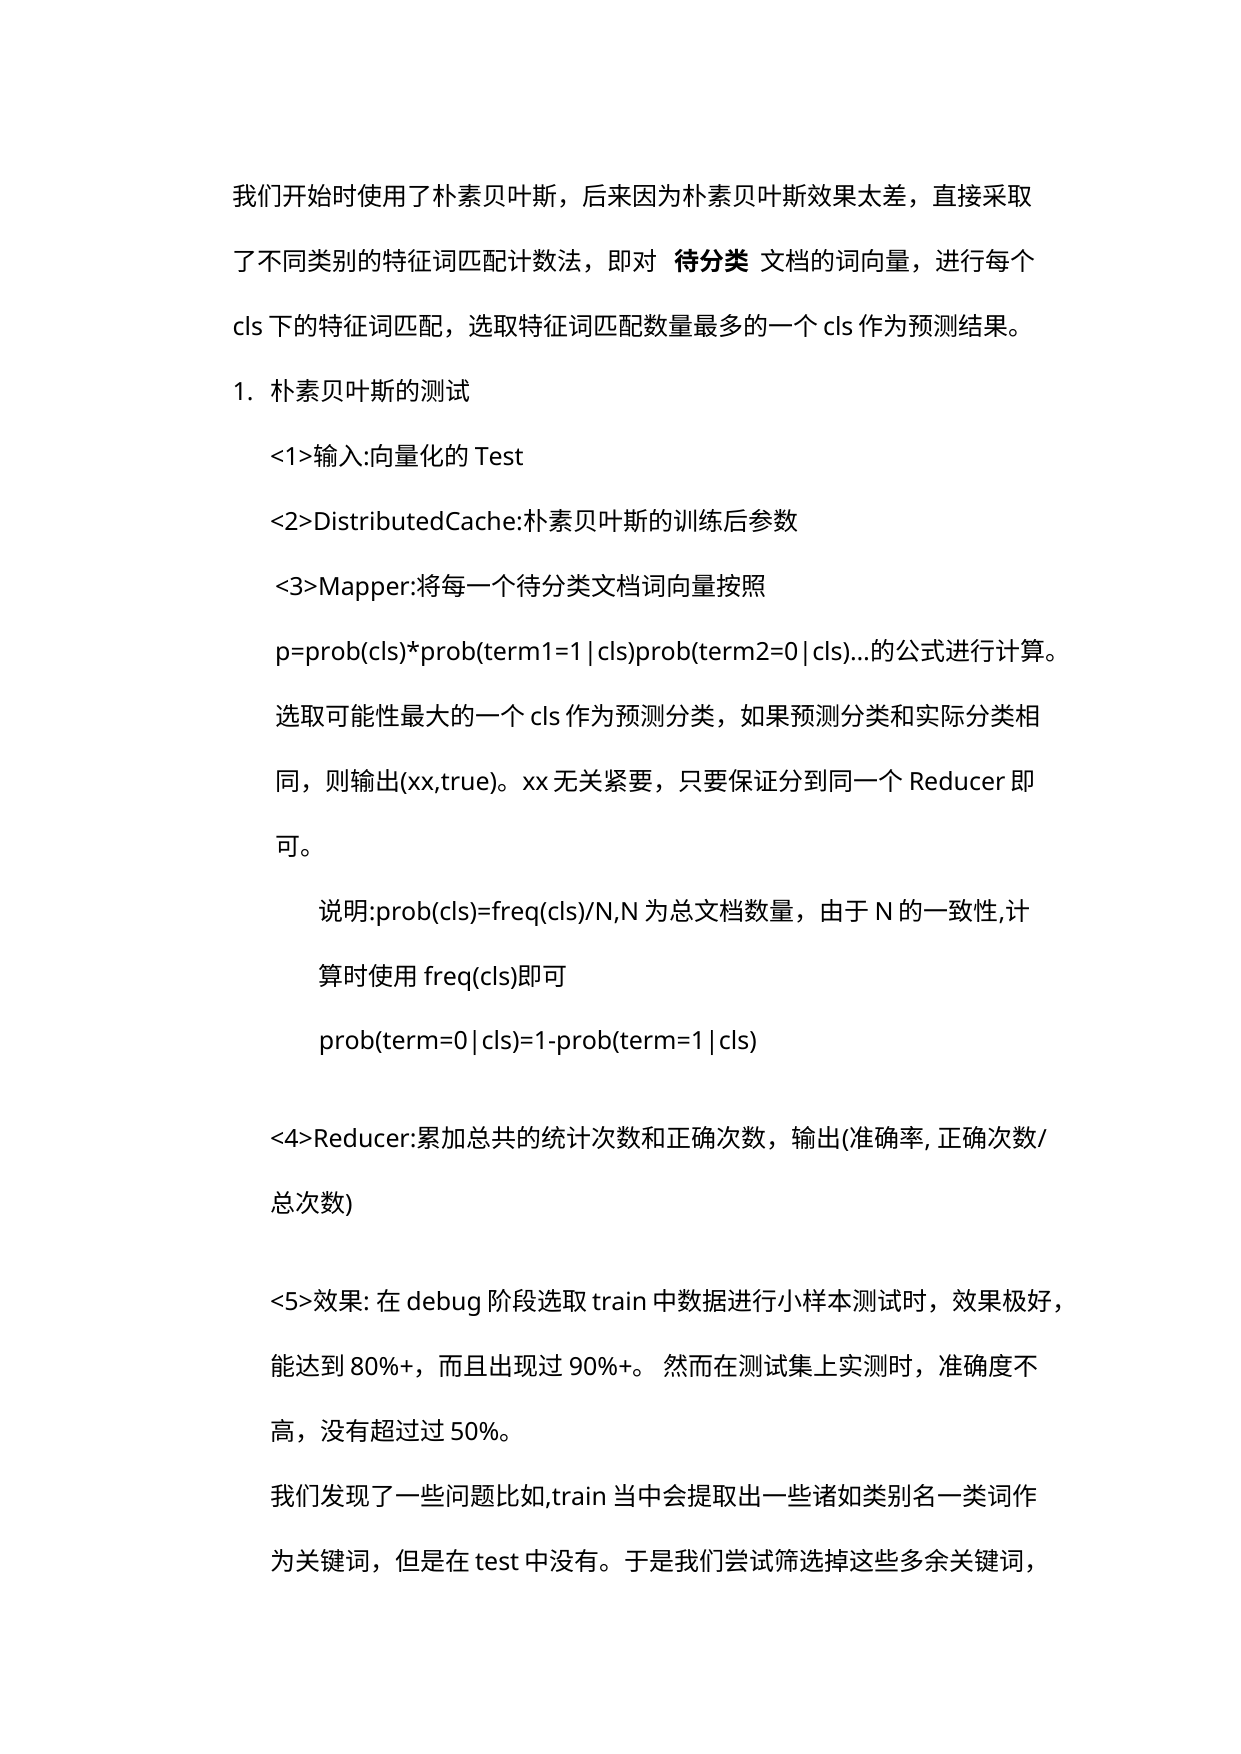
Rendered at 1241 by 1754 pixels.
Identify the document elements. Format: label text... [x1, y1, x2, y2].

list <1>输入:向量化的Test [270, 422, 1053, 487]
list 我们开始时使用了朴素贝叶斯，后来因为朴素贝叶斯效果太差，直接采取了不同类别的特征词匹配计数法，即对 待分类 文档的词向量，进行每个cls下的特征词匹配，选取特征词匹配数量最多的一个cls作为预测结果。 [232, 162, 1053, 357]
list <5>效果: 在debug阶段选取train中数据进行小样本测试时，效果极好，能达到80%+，而且出现过90%+。 然而在测试集上实测时，准确度不高，没有超过过50%。 [270, 1267, 1053, 1462]
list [270, 1462, 1053, 1592]
list <3>Mapper:将每一个待分类文档词向量按照p=prob(cls)*prob(term1=1|cls)prob(term2=0|cls)…的公式进行计算。选取可能性最大的一个cls作为预测分类，如果预测分类和实际分类相同，则输出(xx,true)。xx无关紧要，只要保证分到同一个Reducer即可。 [275, 552, 1053, 877]
list <2>DistributedCache:朴素贝叶斯的训练后参数 [270, 487, 1053, 552]
list 朴素贝叶斯的测试 [232, 357, 1053, 422]
list <4>Reducer:累加总共的统计次数和正确次数，输出(准确率, 正确次数/总次数) [270, 1104, 1053, 1234]
list prob(term=0|cls)=1-prob(term=1|cls) [314, 1007, 1053, 1072]
list 说明:prob(cls)=freq(cls)/N,N为总文档数量，由于N的一致性,计算时使用freq(cls)即可 [319, 877, 1053, 1007]
